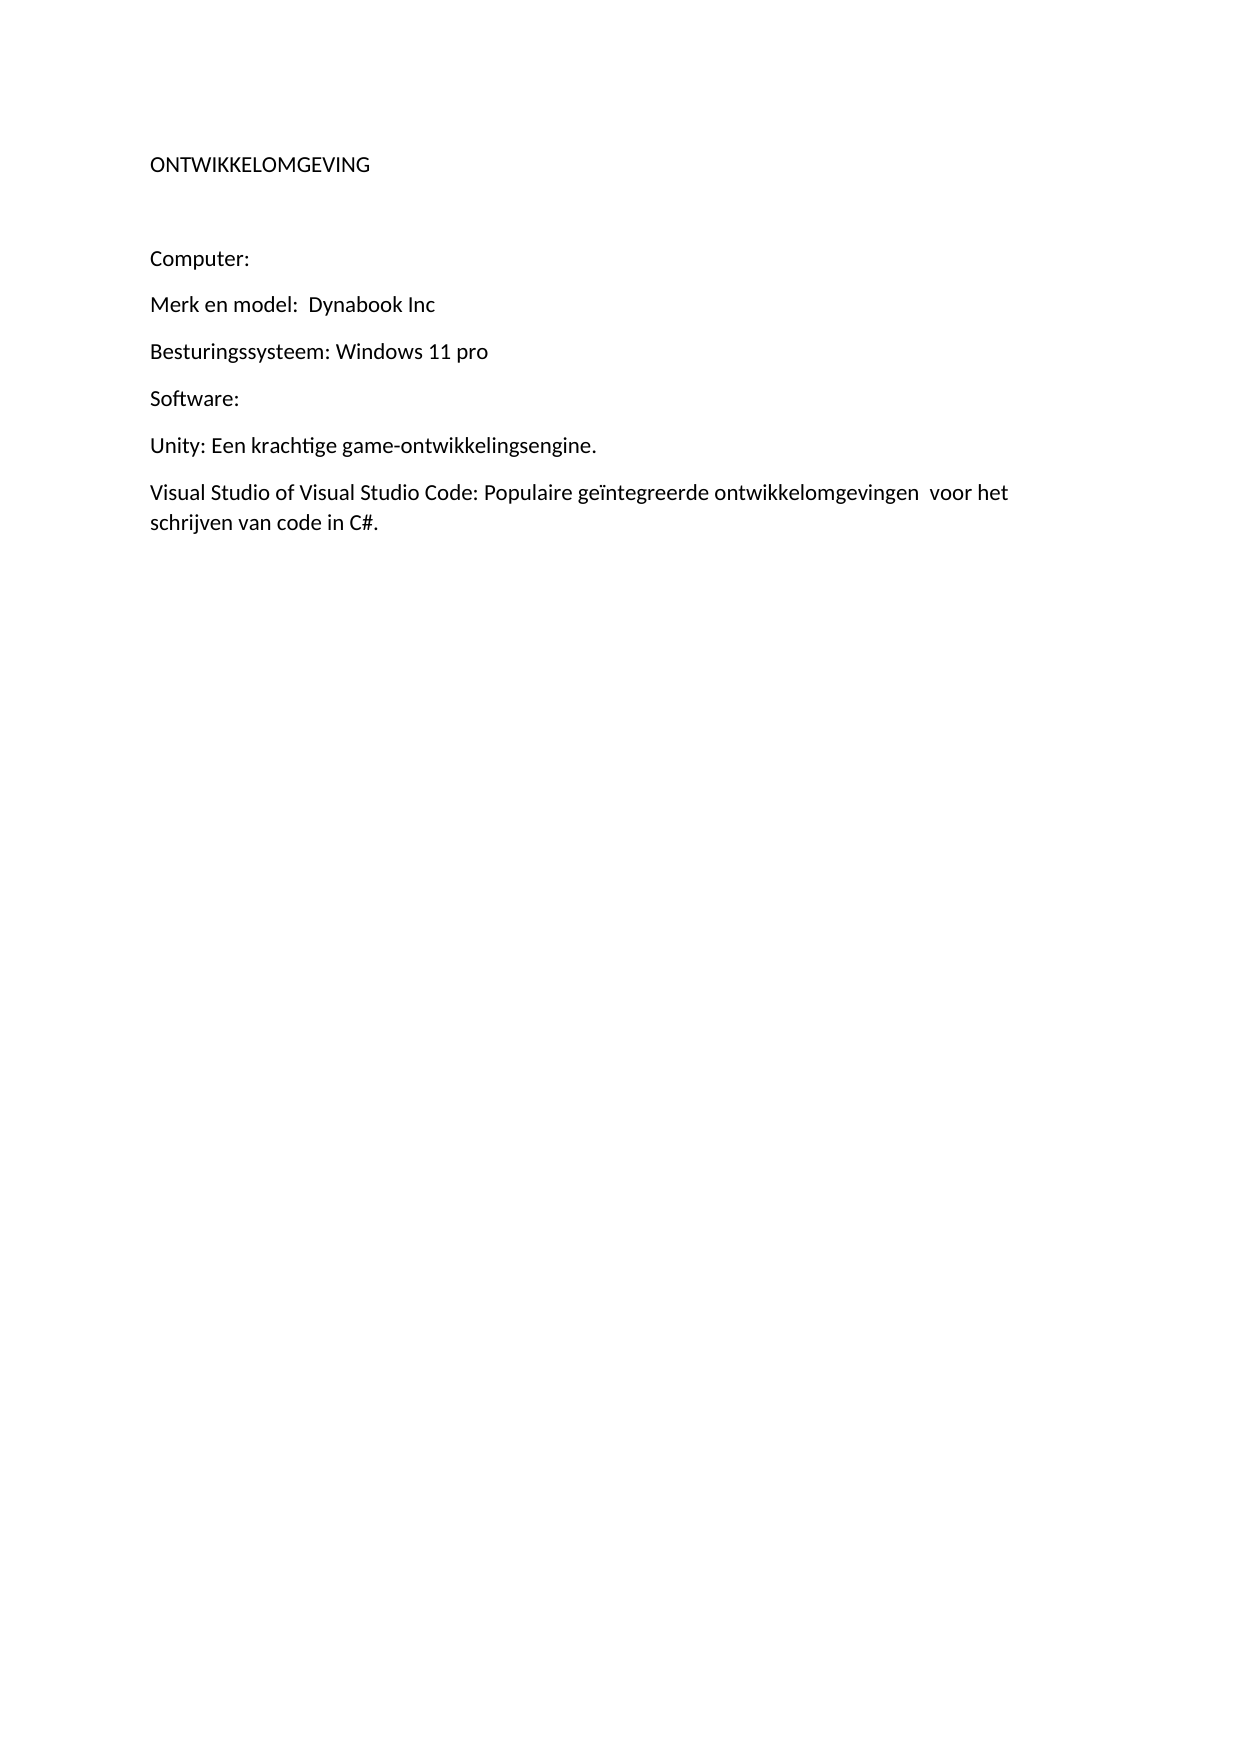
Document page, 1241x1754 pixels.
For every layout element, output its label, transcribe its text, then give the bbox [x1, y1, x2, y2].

text Unity: Een krachtige game-ontwikkelingsengine. [150, 431, 1090, 459]
text Visual Studio of Visual Studio Code: Populaire geïntegreerde ontwikkelomgevingen voor het schrijven van code in C#. [150, 478, 1090, 536]
text Software: [150, 384, 1090, 412]
text ONTWIKKELOMGEVING [150, 150, 1090, 178]
text Computer: [150, 244, 1090, 272]
text Besturingssysteem: Windows 11 pro [150, 337, 1090, 366]
text Merk en model: Dynabook Inc [150, 291, 1090, 319]
